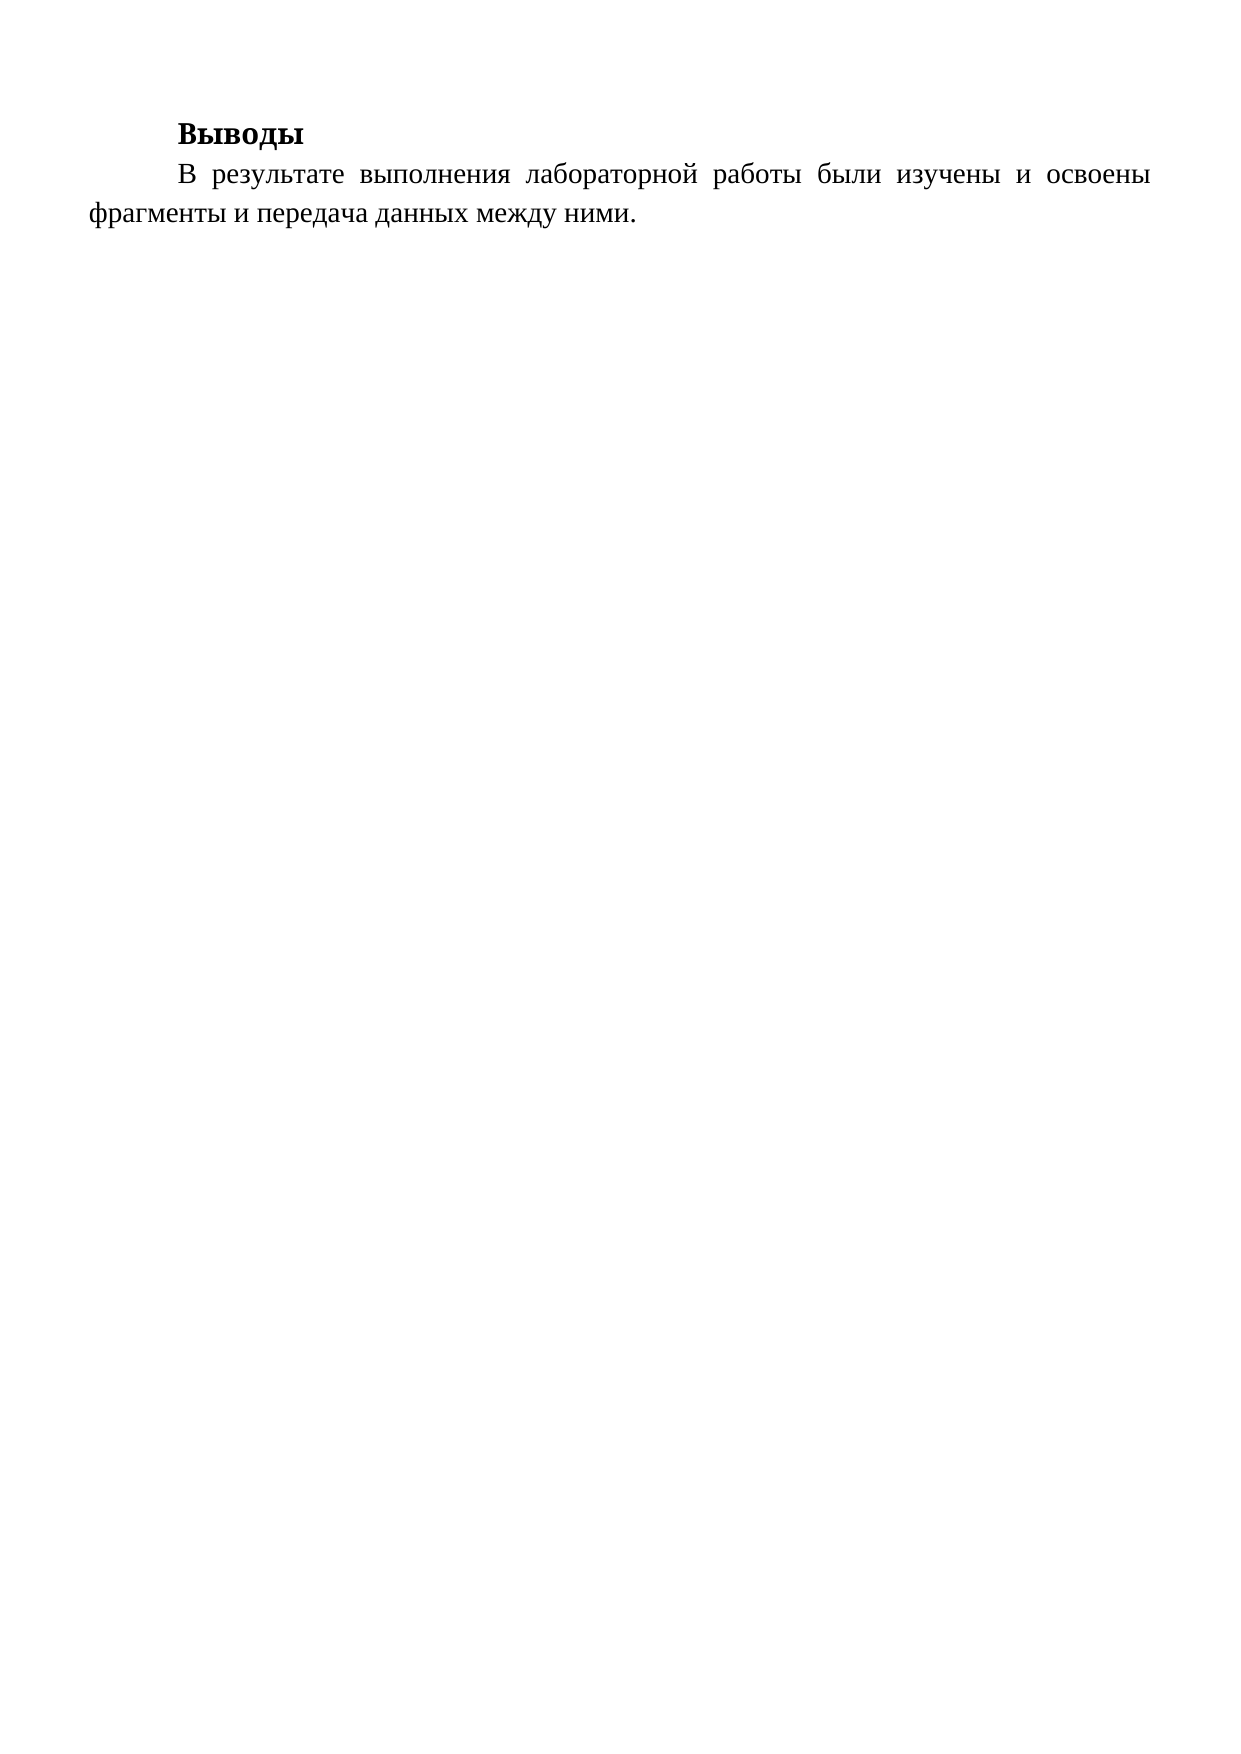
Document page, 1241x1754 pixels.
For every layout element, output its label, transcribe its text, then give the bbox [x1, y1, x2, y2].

subtitle Выводы [89, 118, 1152, 152]
text В результате выполнения лабораторной работы были изучены и освоены фрагменты и передача данных между ними. [89, 157, 1152, 229]
